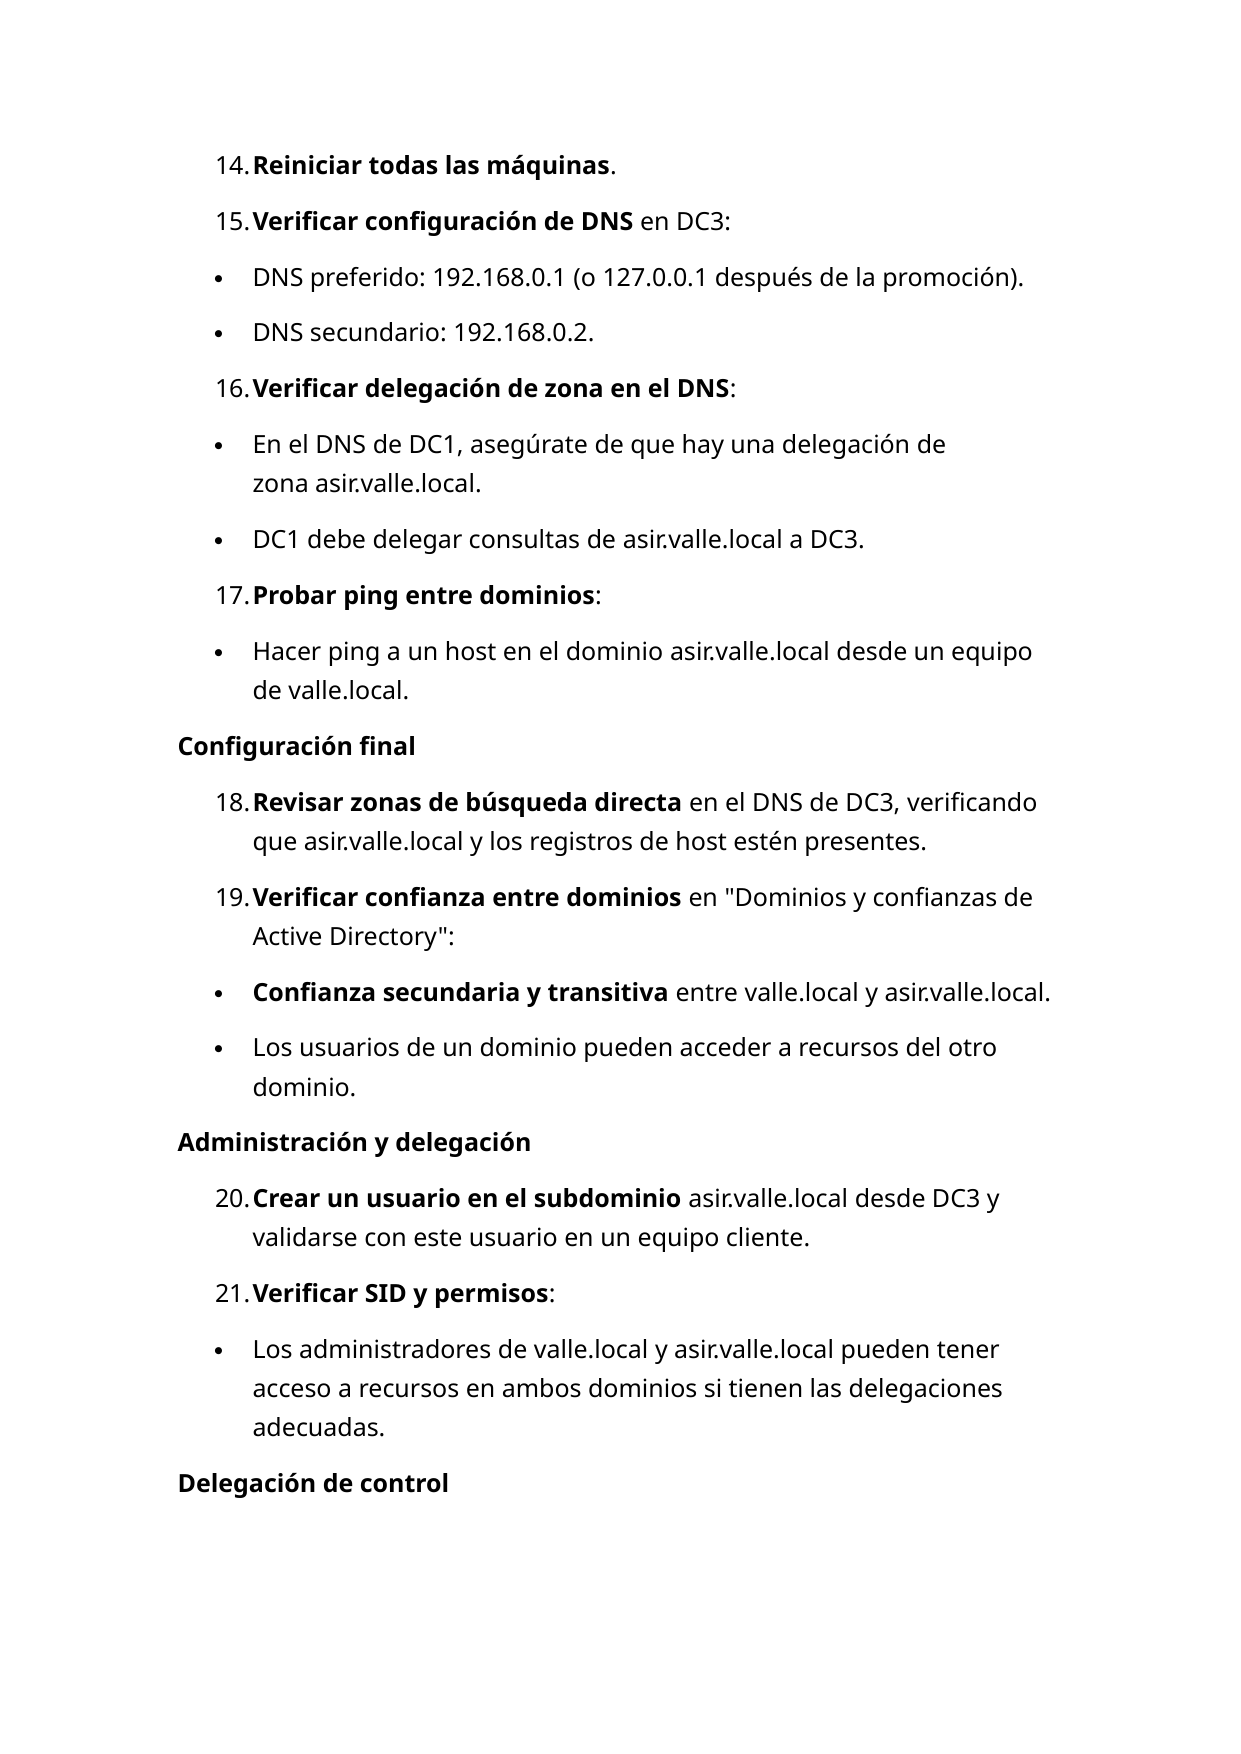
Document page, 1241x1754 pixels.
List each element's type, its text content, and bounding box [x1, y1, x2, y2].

text Administración y delegación [177, 1125, 1063, 1159]
list Verificar SID y permisos: [215, 1276, 1063, 1310]
text Delegación de control [177, 1466, 1063, 1500]
list Verificar delegación de zona en el DNS: [215, 371, 1063, 405]
list DC1 debe delegar consultas de asir.valle.local a DC3. [215, 522, 1063, 556]
list Verificar confianza entre dominios en "Dominios y confianzas de Active Directory": [215, 879, 1063, 952]
list En el DNS de DC1, asegúrate de que hay una delegación de zona asir.valle.local. [215, 427, 1063, 500]
list Los administradores de valle.local y asir.valle.local pueden tener acceso a recursos en ambos dominios si tienen las delegaciones adecuadas. [215, 1332, 1063, 1444]
list Verificar configuración de DNS en DC3: [215, 203, 1063, 237]
list DNS secundario: 192.168.0.2. [215, 315, 1063, 349]
list Confianza secundaria y transitiva entre valle.local y asir.valle.local. [215, 974, 1063, 1008]
list Los usuarios de un dominio pueden acceder a recursos del otro dominio. [215, 1030, 1063, 1103]
list Hacer ping a un host en el dominio asir.valle.local desde un equipo de valle.local. [215, 633, 1063, 707]
list Revisar zonas de búsqueda directa en el DNS de DC3, verificando que asir.valle.local y los registros de host estén presentes. [215, 784, 1063, 857]
list Crear un usuario en el subdominio asir.valle.local desde DC3 y validarse con este usuario en un equipo cliente. [215, 1181, 1063, 1254]
text Configuración final [177, 728, 1063, 762]
list DNS preferido: 192.168.0.1 (o 127.0.0.1 después de la promoción). [215, 259, 1063, 293]
list Reiniciar todas las máquinas. [215, 148, 1063, 182]
list Probar ping entre dominios: [215, 578, 1063, 612]
